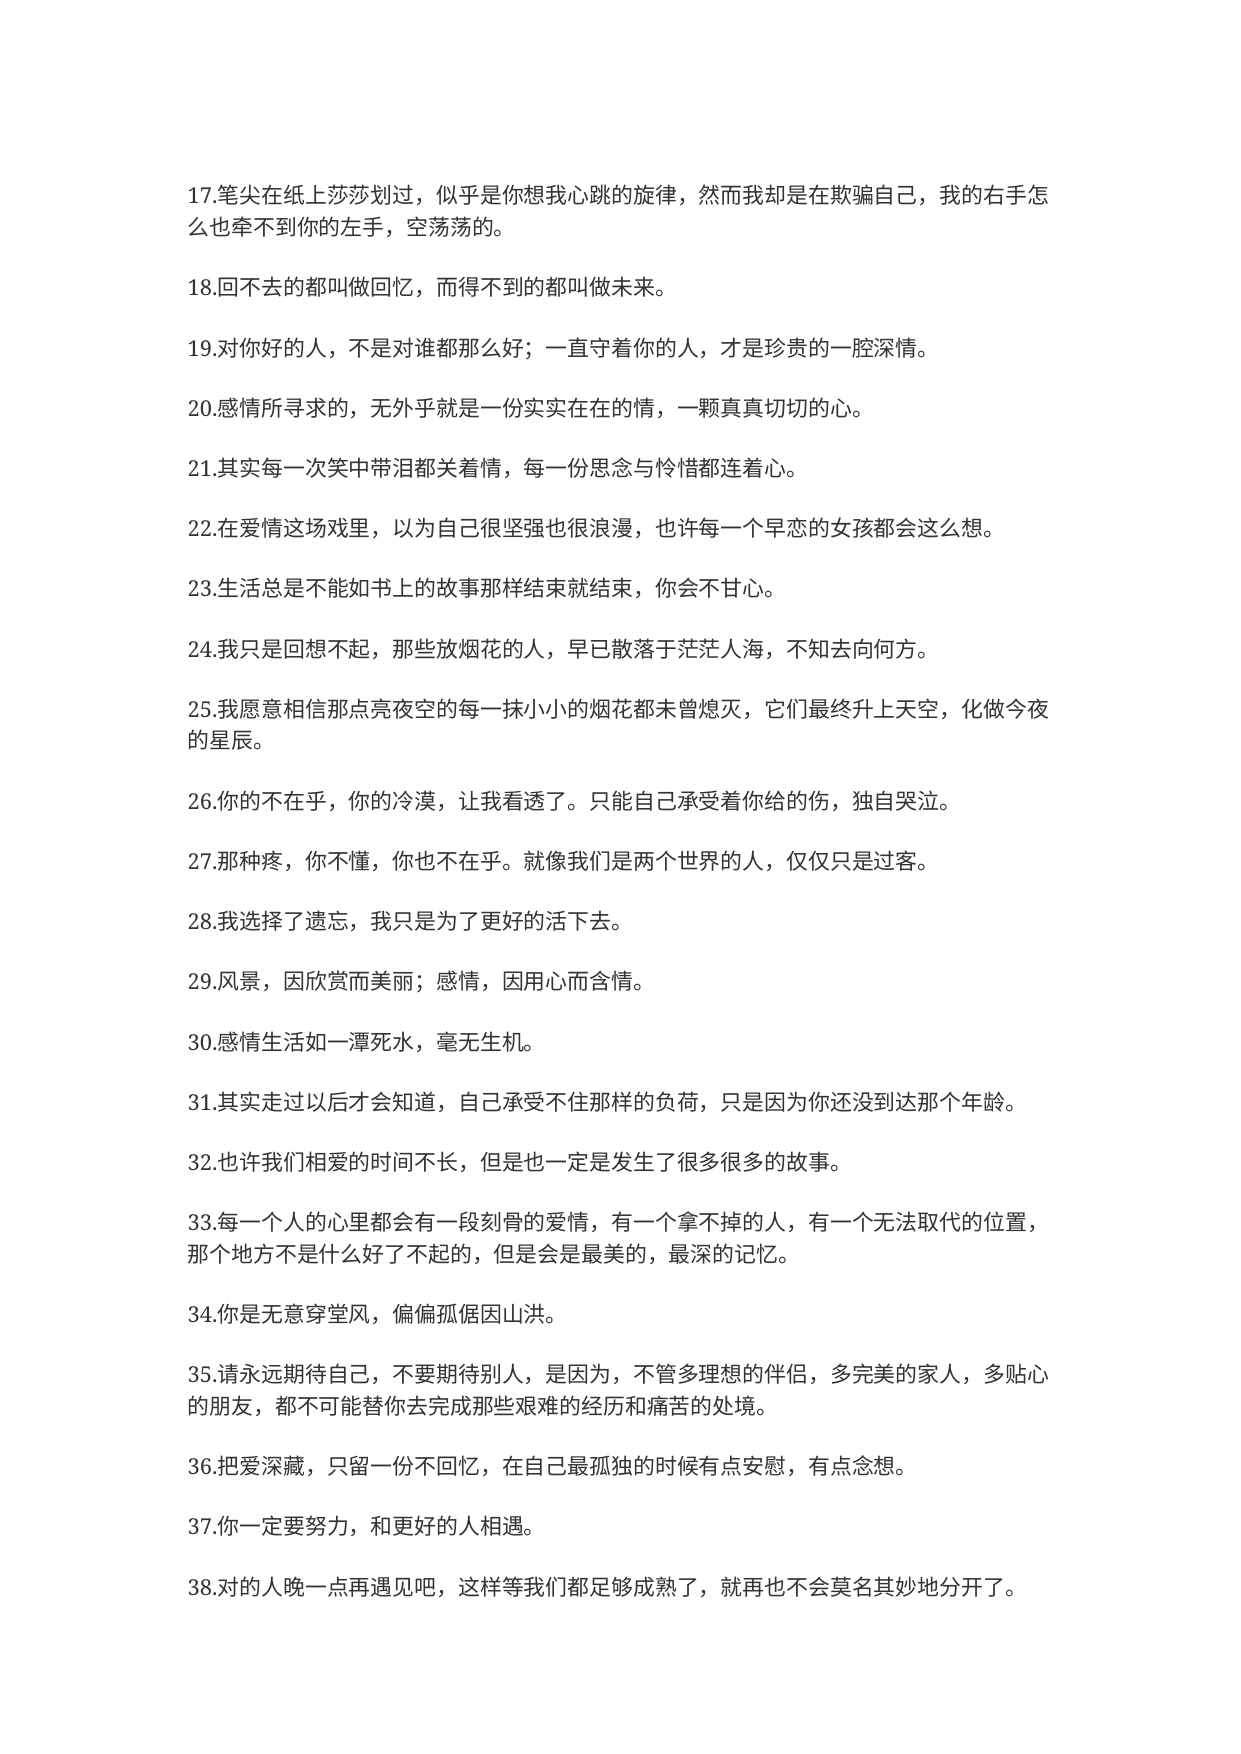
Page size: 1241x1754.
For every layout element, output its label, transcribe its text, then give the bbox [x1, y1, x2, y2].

text 27.那种疼，你不懂，你也不在乎。就像我们是两个世界的人，仅仅只是过客。 [187, 844, 1053, 876]
text 35.请永远期待自己，不要期待别人，是因为，不管多理想的伴侣，多完美的家人，多贴心的朋友，都不可能替你去完成那些艰难的经历和痛苦的处境。 [187, 1357, 1053, 1421]
text 38.对的人晚一点再遇见吧，这样等我们都足够成熟了，就再也不会莫名其妙地分开了。 [187, 1569, 1053, 1601]
text 21.其实每一次笑中带泪都关着情，每一份思念与怜惜都连着心。 [187, 451, 1053, 483]
text 26.你的不在乎，你的冷漠，让我看透了。只能自己承受着你给的伤，独自哭泣。 [187, 784, 1053, 815]
text 30.感情生活如一潭死水，毫无生机。 [187, 1024, 1053, 1056]
text 34.你是无意穿堂风，偏偏孤倨因山洪。 [187, 1297, 1053, 1329]
text 37.你一定要努力，和更好的人相遇。 [187, 1509, 1053, 1541]
text 20.感情所寻求的，无外乎就是一份实实在在的情，一颗真真切切的心。 [187, 391, 1053, 422]
text 18.回不去的都叫做回忆，而得不到的都叫做未来。 [187, 270, 1053, 302]
text 23.生活总是不能如书上的故事那样结束就结束，你会不甘心。 [187, 571, 1053, 603]
text 33.每一个人的心里都会有一段刻骨的爱情，有一个拿不掉的人，有一个无法取代的位置，那个地方不是什么好了不起的，但是会是最美的，最深的记忆。 [187, 1205, 1053, 1268]
text 17.笔尖在纸上莎莎划过，似乎是你想我心跳的旋律，然而我却是在欺骗自己，我的右手怎么也牵不到你的左手，空荡荡的。 [187, 178, 1053, 242]
text 28.我选择了遗忘，我只是为了更好的活下去。 [187, 904, 1053, 936]
text 25.我愿意相信那点亮夜空的每一抹小小的烟花都未曾熄灭，它们最终升上天空，化做今夜的星辰。 [187, 692, 1053, 755]
text 24.我只是回想不起，那些放烟花的人，早已散落于茫茫人海，不知去向何方。 [187, 632, 1053, 663]
text 31.其实走过以后才会知道，自己承受不住那样的负荷，只是因为你还没到达那个年龄。 [187, 1085, 1053, 1116]
text 19.对你好的人，不是对谁都那么好；一直守着你的人，才是珍贵的一腔深情。 [187, 331, 1053, 362]
text 32.也许我们相爱的时间不长，但是也一定是发生了很多很多的故事。 [187, 1145, 1053, 1177]
text 22.在爱情这场戏里，以为自己很坚强也很浪漫，也许每一个早恋的女孩都会这么想。 [187, 511, 1053, 543]
text 36.把爱深藏，只留一份不回忆，在自己最孤独的时候有点安慰，有点念想。 [187, 1449, 1053, 1481]
text 29.风景，因欣赏而美丽；感情，因用心而含情。 [187, 964, 1053, 996]
